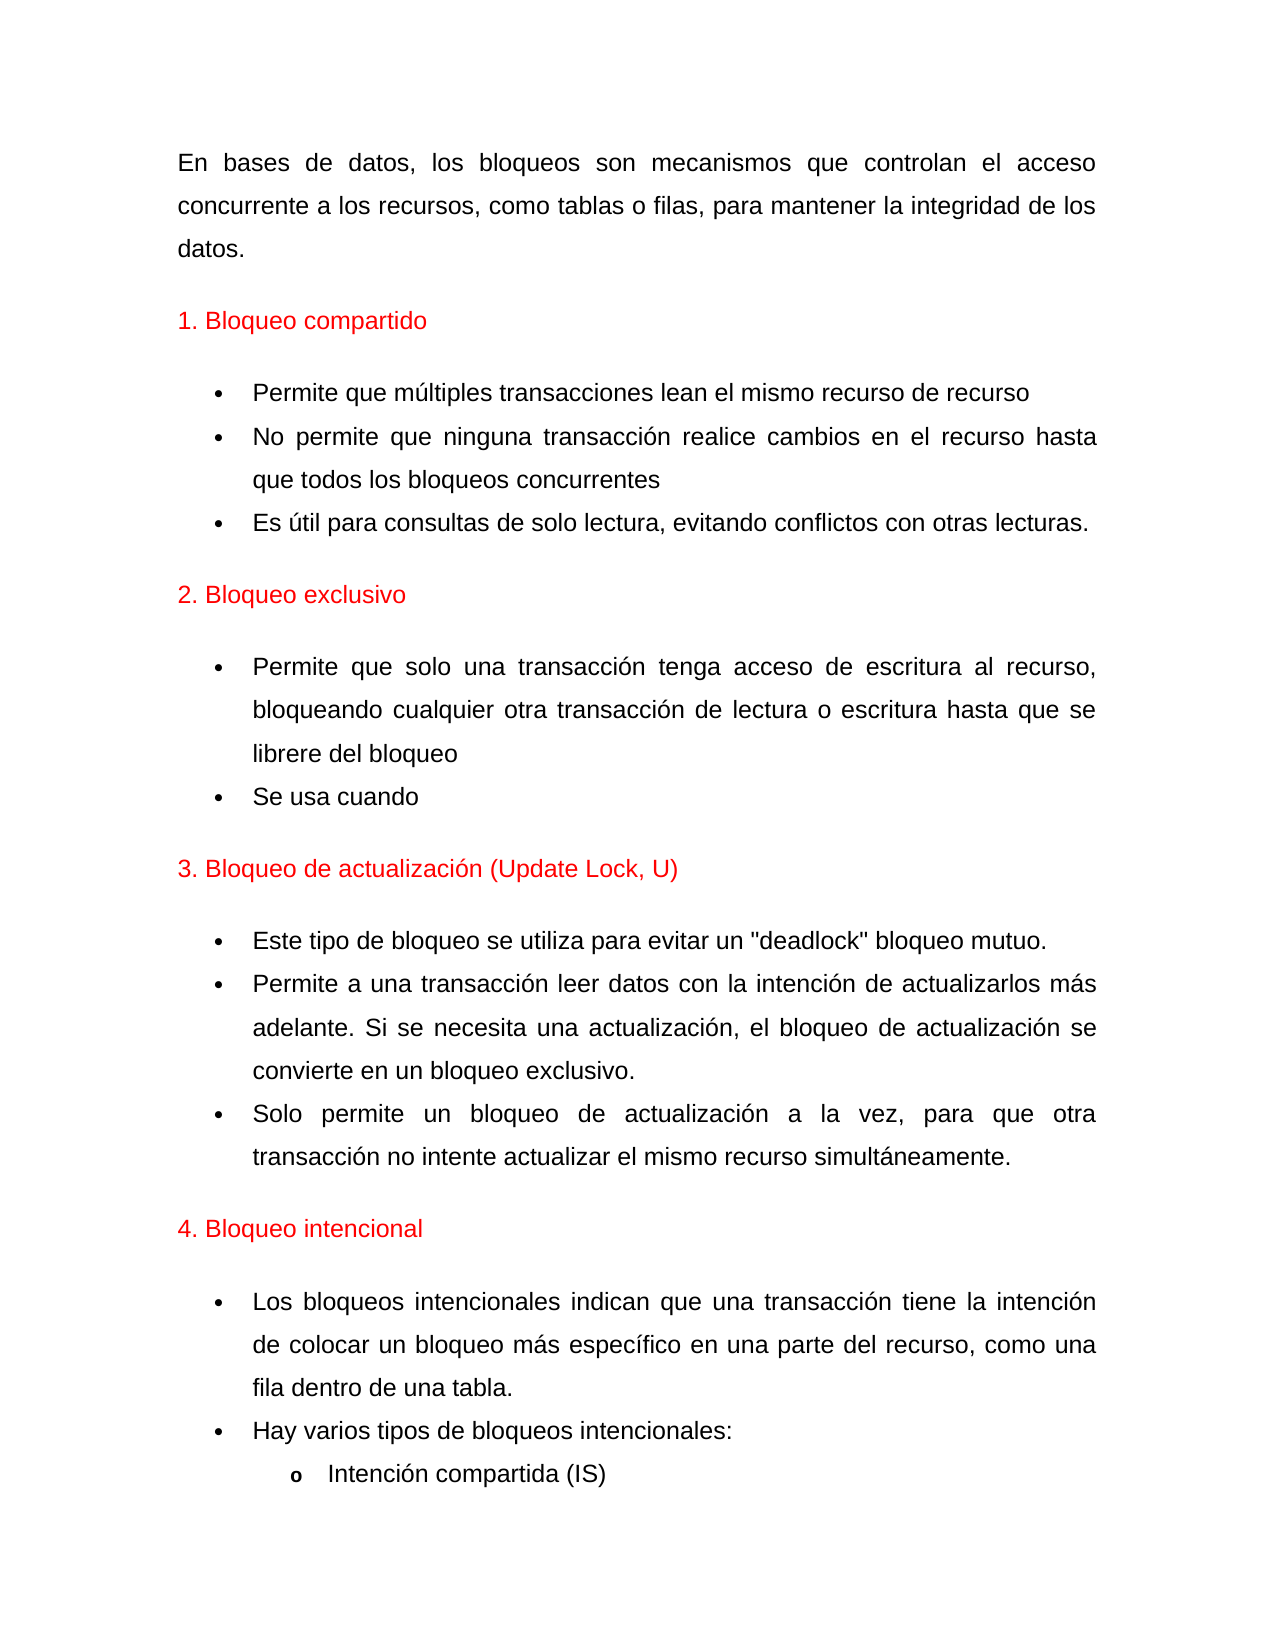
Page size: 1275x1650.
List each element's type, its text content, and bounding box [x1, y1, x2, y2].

list Permite que solo una transacción tenga acceso de escritura al recurso, bloqueando cualquier otra transacción de lectura o escritura hasta que se librere del bloqueo [215, 652, 1098, 767]
subtitle 4. Bloqueo intencional [177, 1214, 1098, 1243]
list Este tipo de bloqueo se utiliza para evitar un "deadlock" bloqueo mutuo. [215, 926, 1098, 955]
list Se usa cuando [215, 782, 1098, 811]
list Es útil para consultas de solo lectura, evitando conflictos con otras lecturas. [215, 508, 1098, 537]
list Hay varios tipos de bloqueos intencionales: [215, 1416, 1098, 1445]
list Solo permite un bloqueo de actualización a la vez, para que otra transacción no intente actualizar el mismo recurso simultáneamente. [215, 1099, 1098, 1171]
subtitle 3. Bloqueo de actualización (Update Lock, U) [177, 854, 1098, 883]
list Los bloqueos intencionales indican que una transacción tiene la intención de colocar un bloqueo más específico en una parte del recurso, como una fila dentro de una tabla. [215, 1287, 1098, 1402]
text 2. Bloqueo exclusivo [177, 580, 1098, 609]
list No permite que ninguna transacción realice cambios en el recurso hasta que todos los bloqueos concurrentes [215, 422, 1098, 493]
list Permite a una transacción leer datos con la intención de actualizarlos más adelante. Si se necesita una actualización, el bloqueo de actualización se convierte en un bloqueo exclusivo. [215, 969, 1098, 1084]
list Permite que múltiples transacciones lean el mismo recurso de recurso [215, 378, 1098, 407]
text En bases de datos, los bloqueos son mecanismos que controlan el acceso concurrente a los recursos, como tablas o filas, para mantener la integridad de los datos. [177, 148, 1098, 263]
list Intención compartida (IS) [290, 1459, 1098, 1489]
subtitle 1. Bloqueo compartido [177, 306, 1098, 335]
